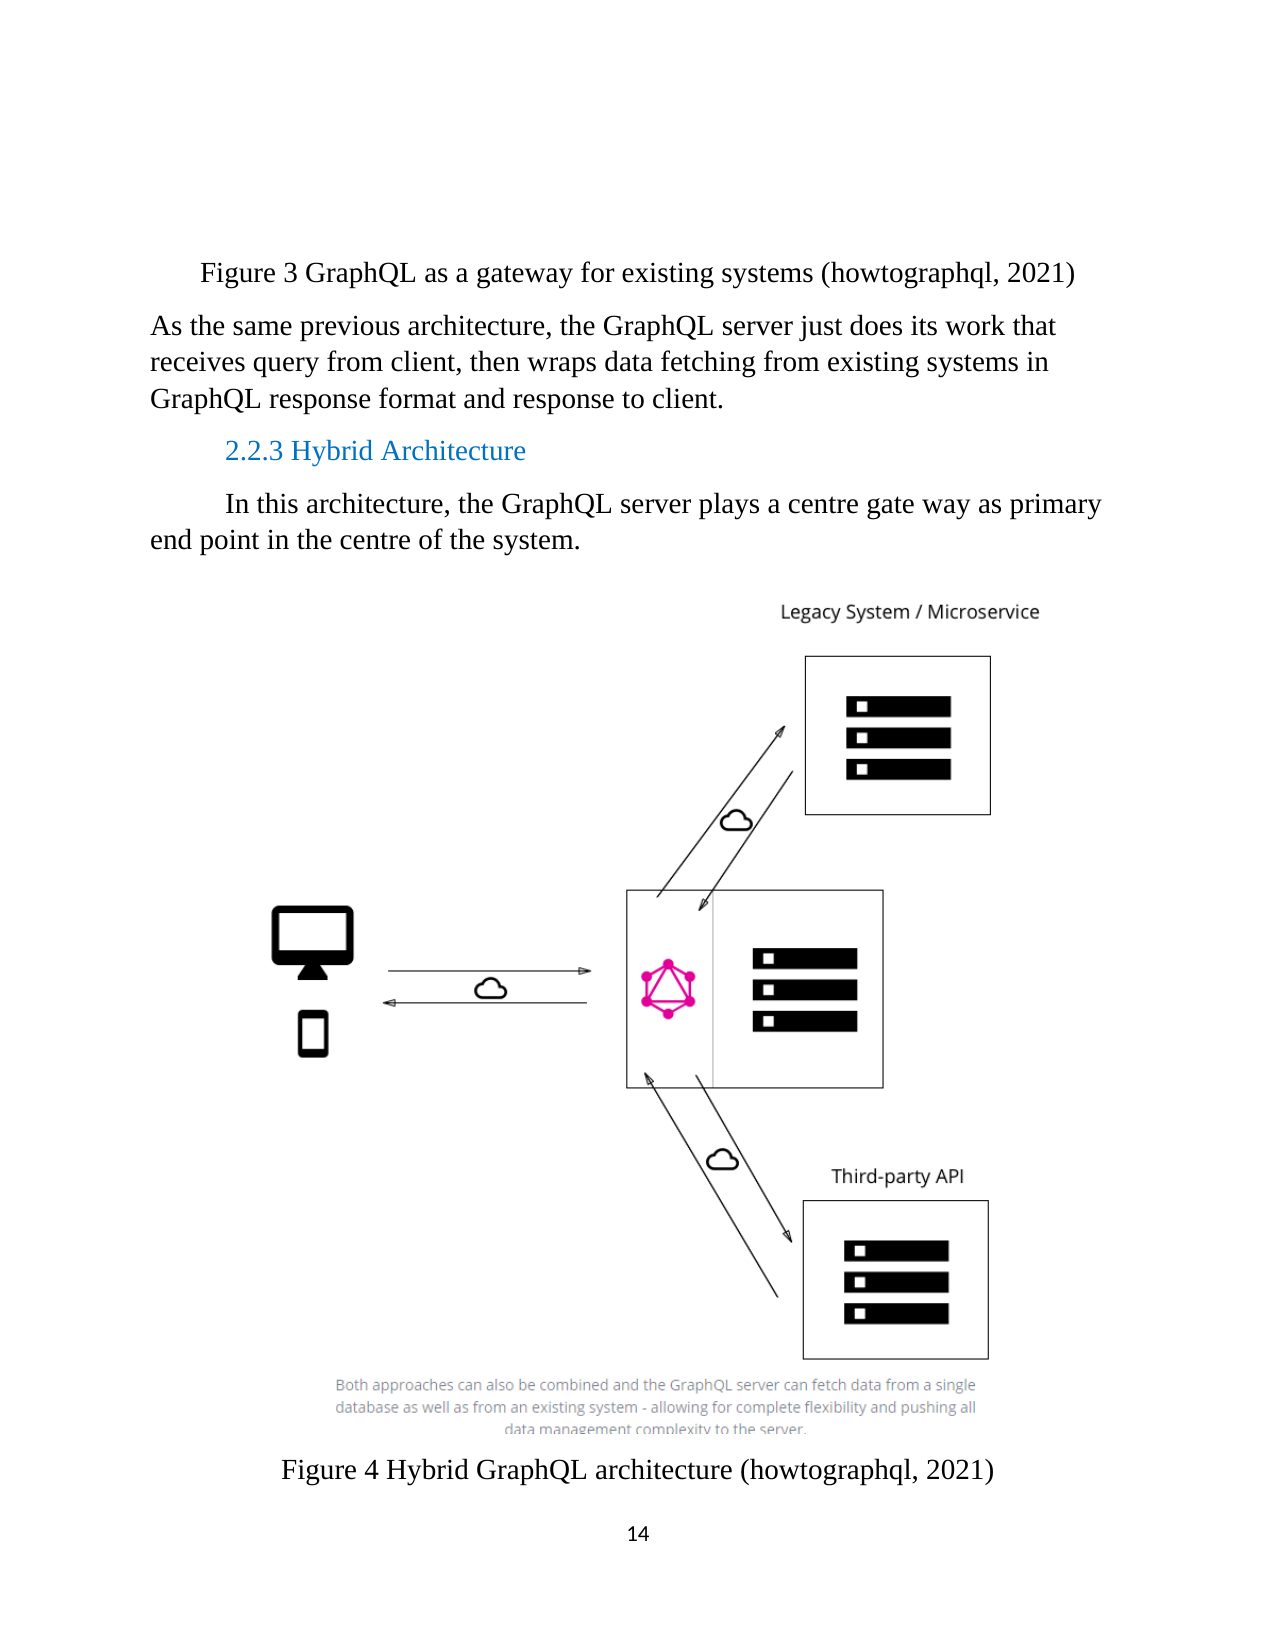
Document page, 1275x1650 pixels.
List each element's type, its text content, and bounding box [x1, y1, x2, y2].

text Figure 3 GraphQL as a gateway for existing systems (howtographql, 2021) [150, 256, 1125, 289]
text As the same previous architecture, the GraphQL server just does its work that receives query from client, then wraps data fetching from existing systems in GraphQL response format and response to client. [150, 308, 1125, 414]
text Figure 4 Hybrid GraphQL architecture (howtographql, 2021) [150, 1452, 1125, 1486]
text In this architecture, the GraphQL server plays a centre gate way as primary end point in the centre of the system. [150, 486, 1125, 556]
text 2.2.3 Hybrid Architecture [150, 433, 1125, 467]
picture [150, 575, 1125, 1434]
